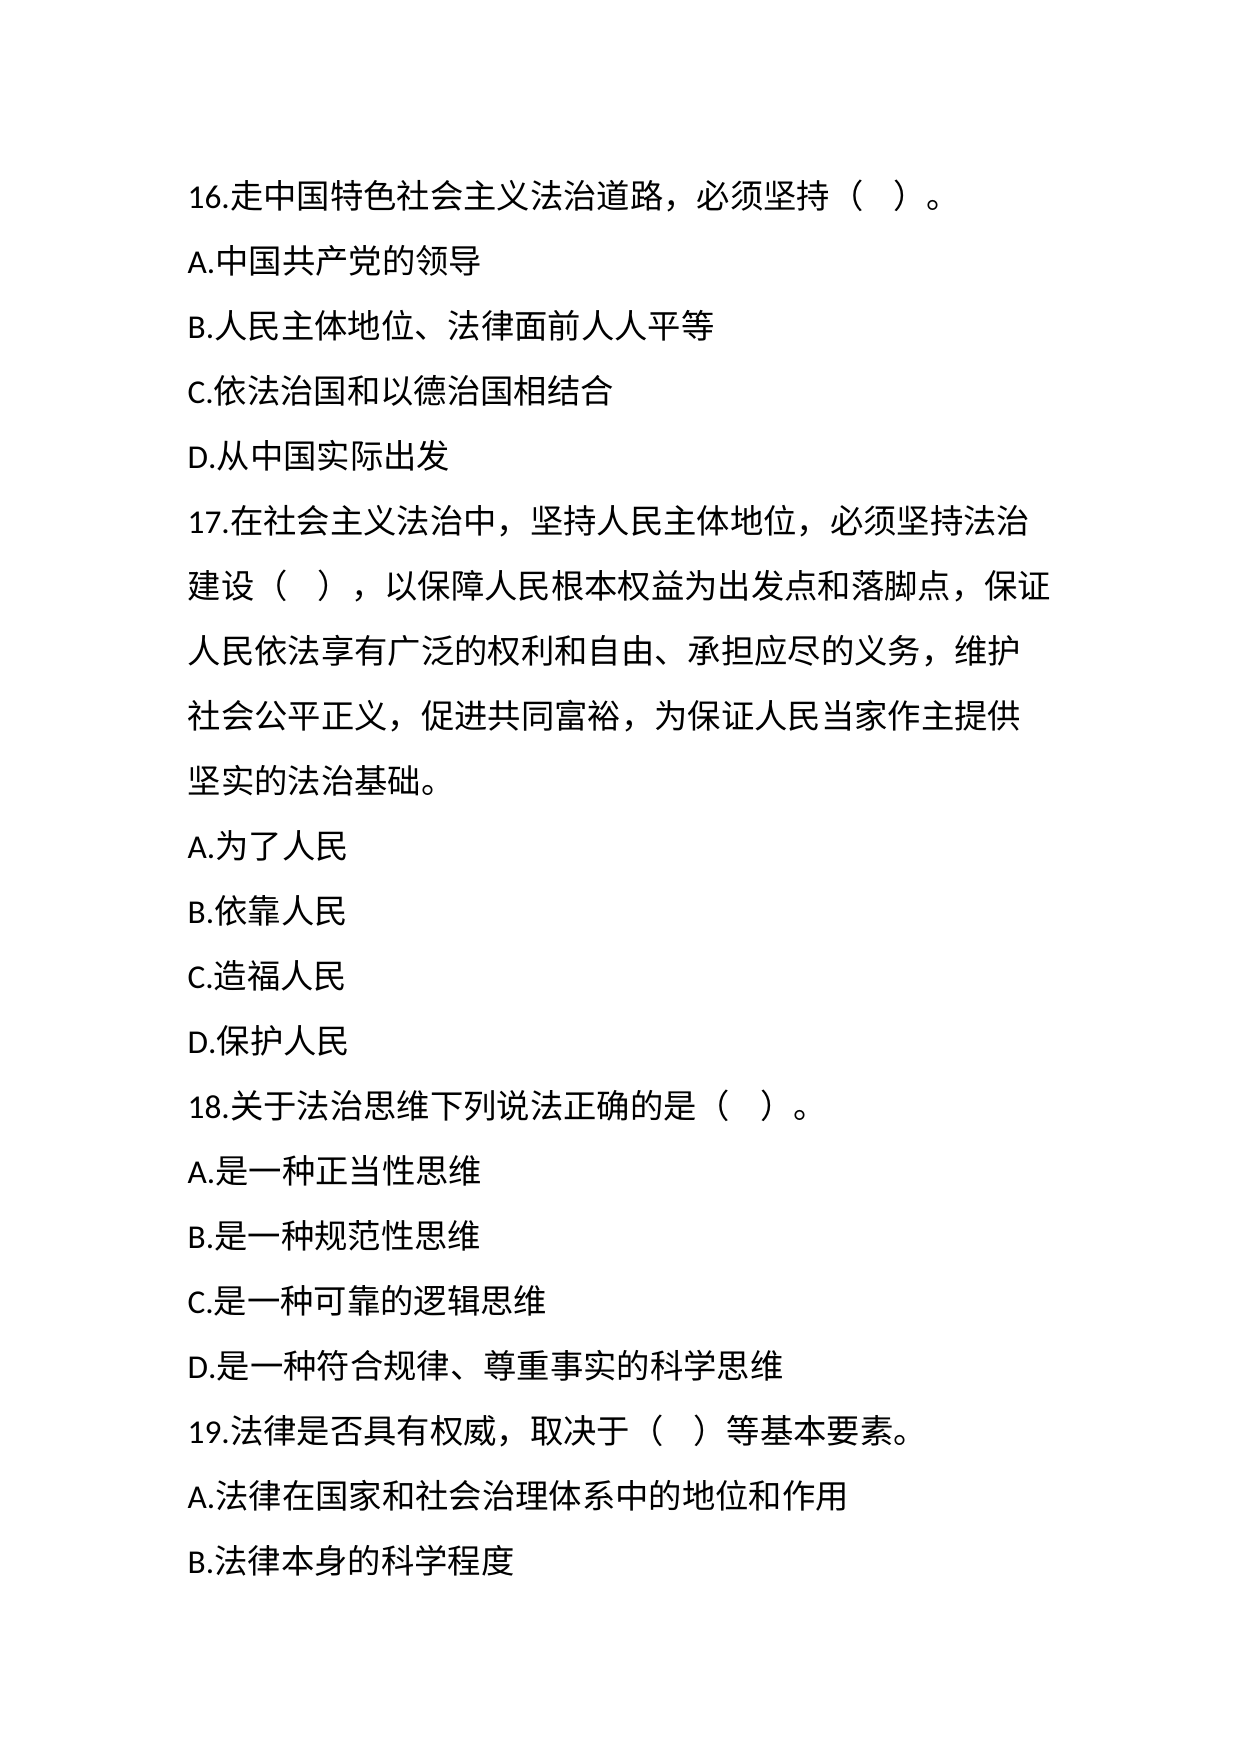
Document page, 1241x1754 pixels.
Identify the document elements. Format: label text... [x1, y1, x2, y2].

text C.是一种可靠的逻辑思维 [187, 1267, 1053, 1332]
text A.法律在国家和社会治理体系中的地位和作用 [187, 1462, 1053, 1527]
text 18.关于法治思维下列说法正确的是（ ）。 [187, 1072, 1053, 1137]
text D.从中国实际出发 [187, 422, 1053, 487]
text B.人民主体地位、法律面前人人平等 [187, 292, 1053, 357]
text B.是一种规范性思维 [187, 1202, 1053, 1267]
text C.依法治国和以德治国相结合 [187, 357, 1053, 422]
text B.依靠人民 [187, 877, 1053, 942]
text A.为了人民 [187, 812, 1053, 877]
text A.是一种正当性思维 [187, 1137, 1053, 1202]
text D.是一种符合规律、尊重事实的科学思维 [187, 1332, 1053, 1397]
text A.中国共产党的领导 [187, 227, 1053, 292]
text B.法律本身的科学程度 [187, 1527, 1053, 1592]
text C.造福人民 [187, 942, 1053, 1007]
text 19.法律是否具有权威，取决于（ ）等基本要素。 [187, 1397, 1053, 1462]
text 17.在社会主义法治中，坚持人民主体地位，必须坚持法治建设（ ），以保障人民根本权益为出发点和落脚点，保证人民依法享有广泛的权利和自由、承担应尽的义务，维护社会公平正义，促进共同富裕，为保证人民当家作主提供坚实的法治基础。 [187, 487, 1053, 812]
text 16.走中国特色社会主义法治道路，必须坚持（ ）。 [187, 162, 1053, 227]
text D.保护人民 [187, 1007, 1053, 1072]
